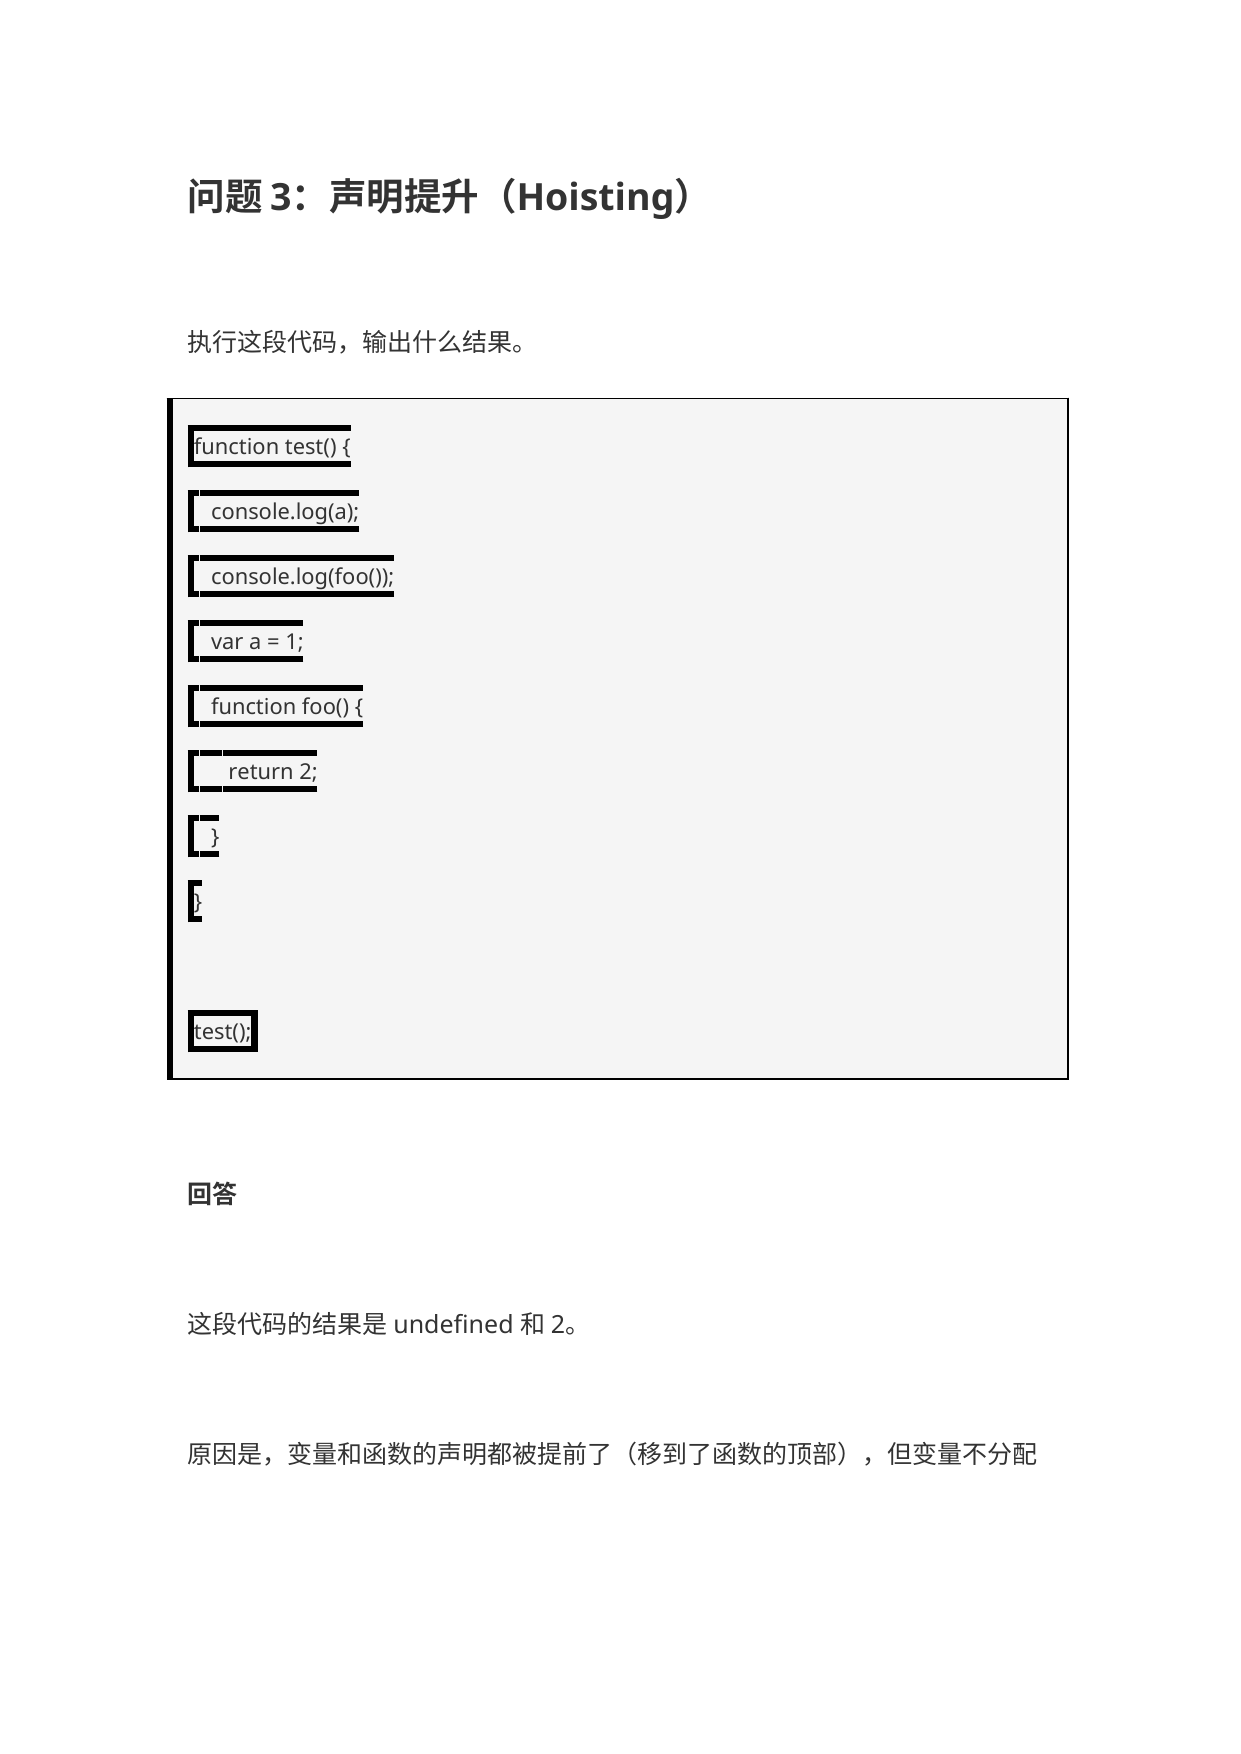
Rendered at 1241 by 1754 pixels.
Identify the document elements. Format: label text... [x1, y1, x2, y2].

subtitle 问题3：声明提升（Hoisting） [187, 162, 1053, 227]
text 执行这段代码，输出什么结果。 [187, 243, 1053, 373]
text function test() { console.log(a); console.log(foo()); var a = 1; function foo() { return 2; } } test(); [173, 399, 1067, 1078]
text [187, 1096, 1053, 1486]
